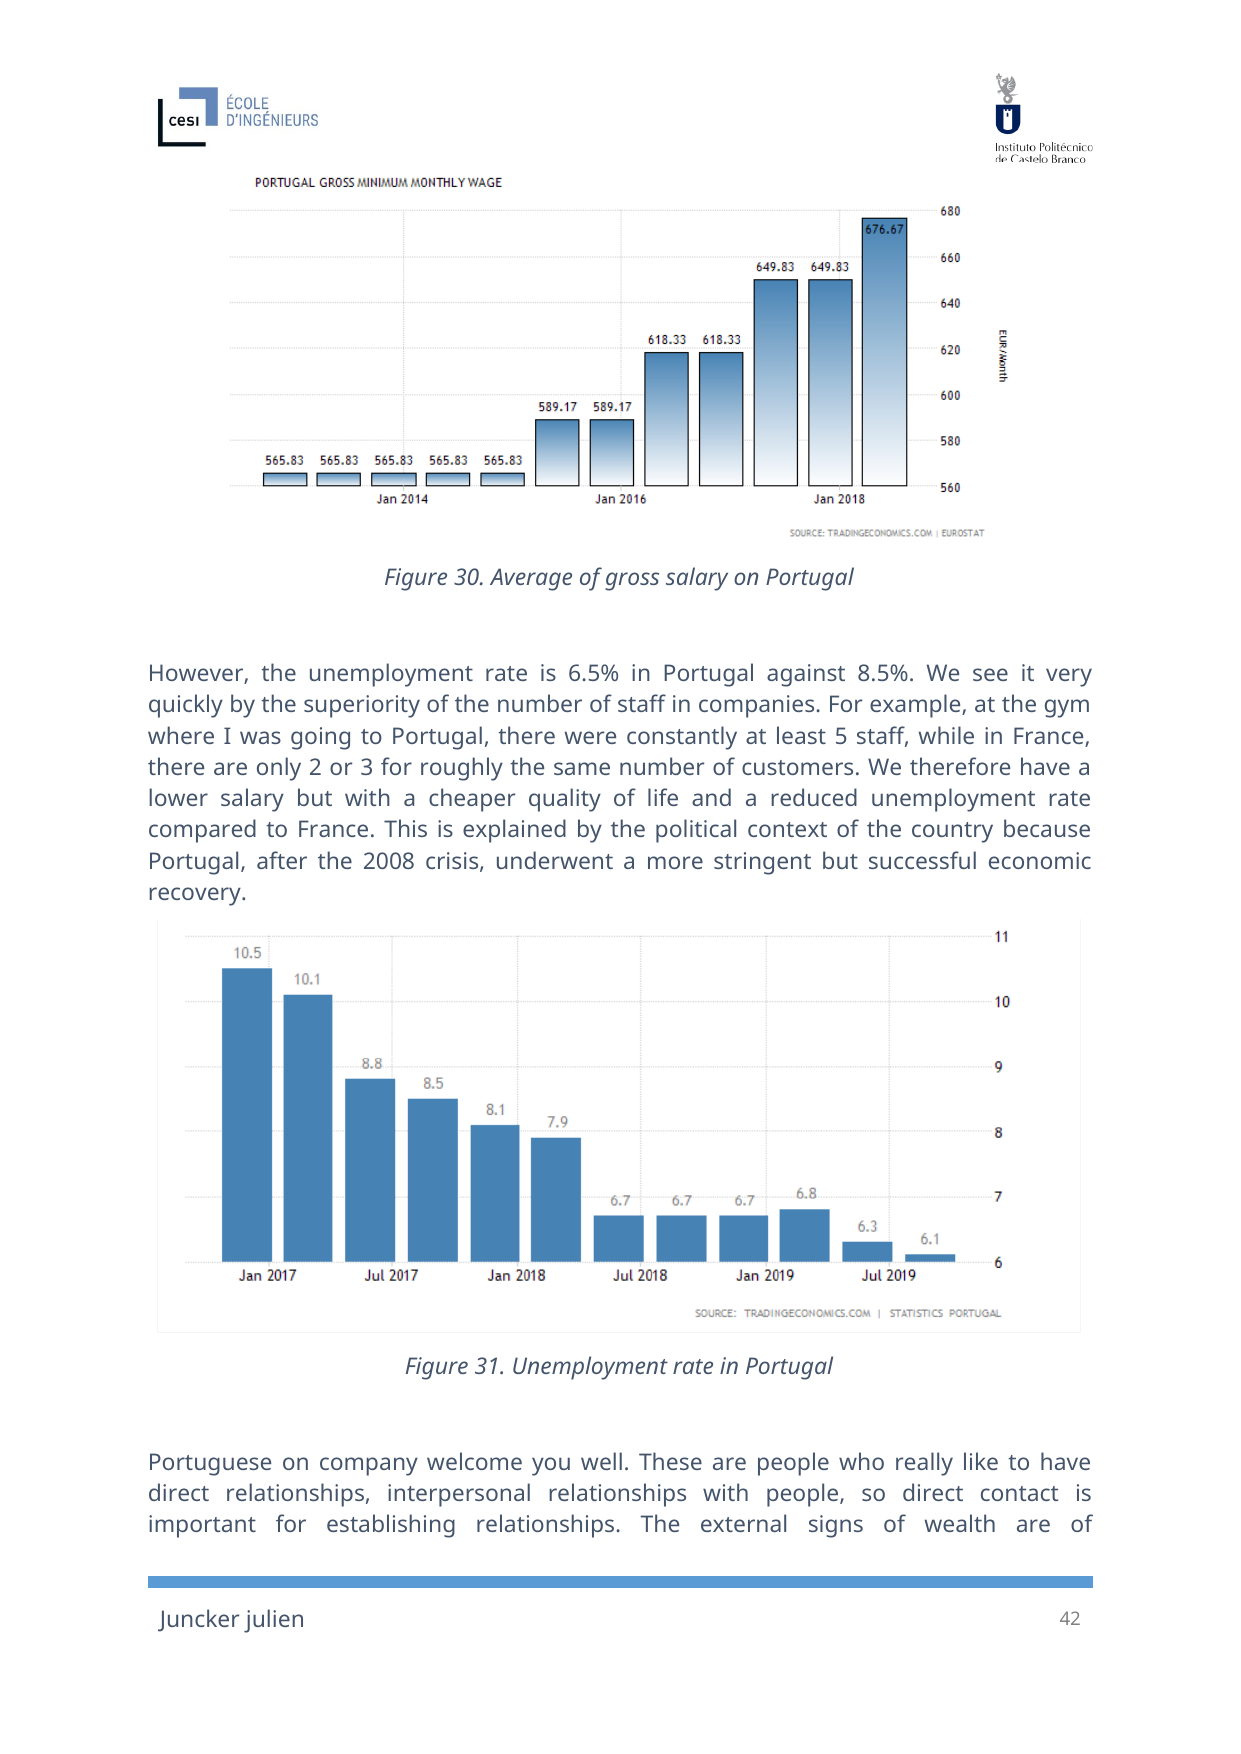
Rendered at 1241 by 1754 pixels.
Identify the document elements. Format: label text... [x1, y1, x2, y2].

picture [147, 73, 1093, 549]
text However, the unemployment rate is 6.5% in Portugal against 8.5%. We see it very quickly by the superiority of the number of staff in companies. For example, at the gym where I was going to Portugal, there were constantly at least 5 staff, while in France, there are only 2 or 3 for roughly the same number of customers. We therefore have a lower salary but with a cheaper quality of life and a reduced unemployment rate compared to France. This is explained by the political context of the country because Portugal, after the 2008 crisis, underwent a more stringent but successful economic recovery. [148, 657, 1093, 907]
picture [147, 919, 1093, 1338]
text Figure 30. Average of gross salary on Portugal [148, 561, 1093, 593]
text Figure 31. Unemployment rate in Portugal [148, 1350, 1093, 1381]
